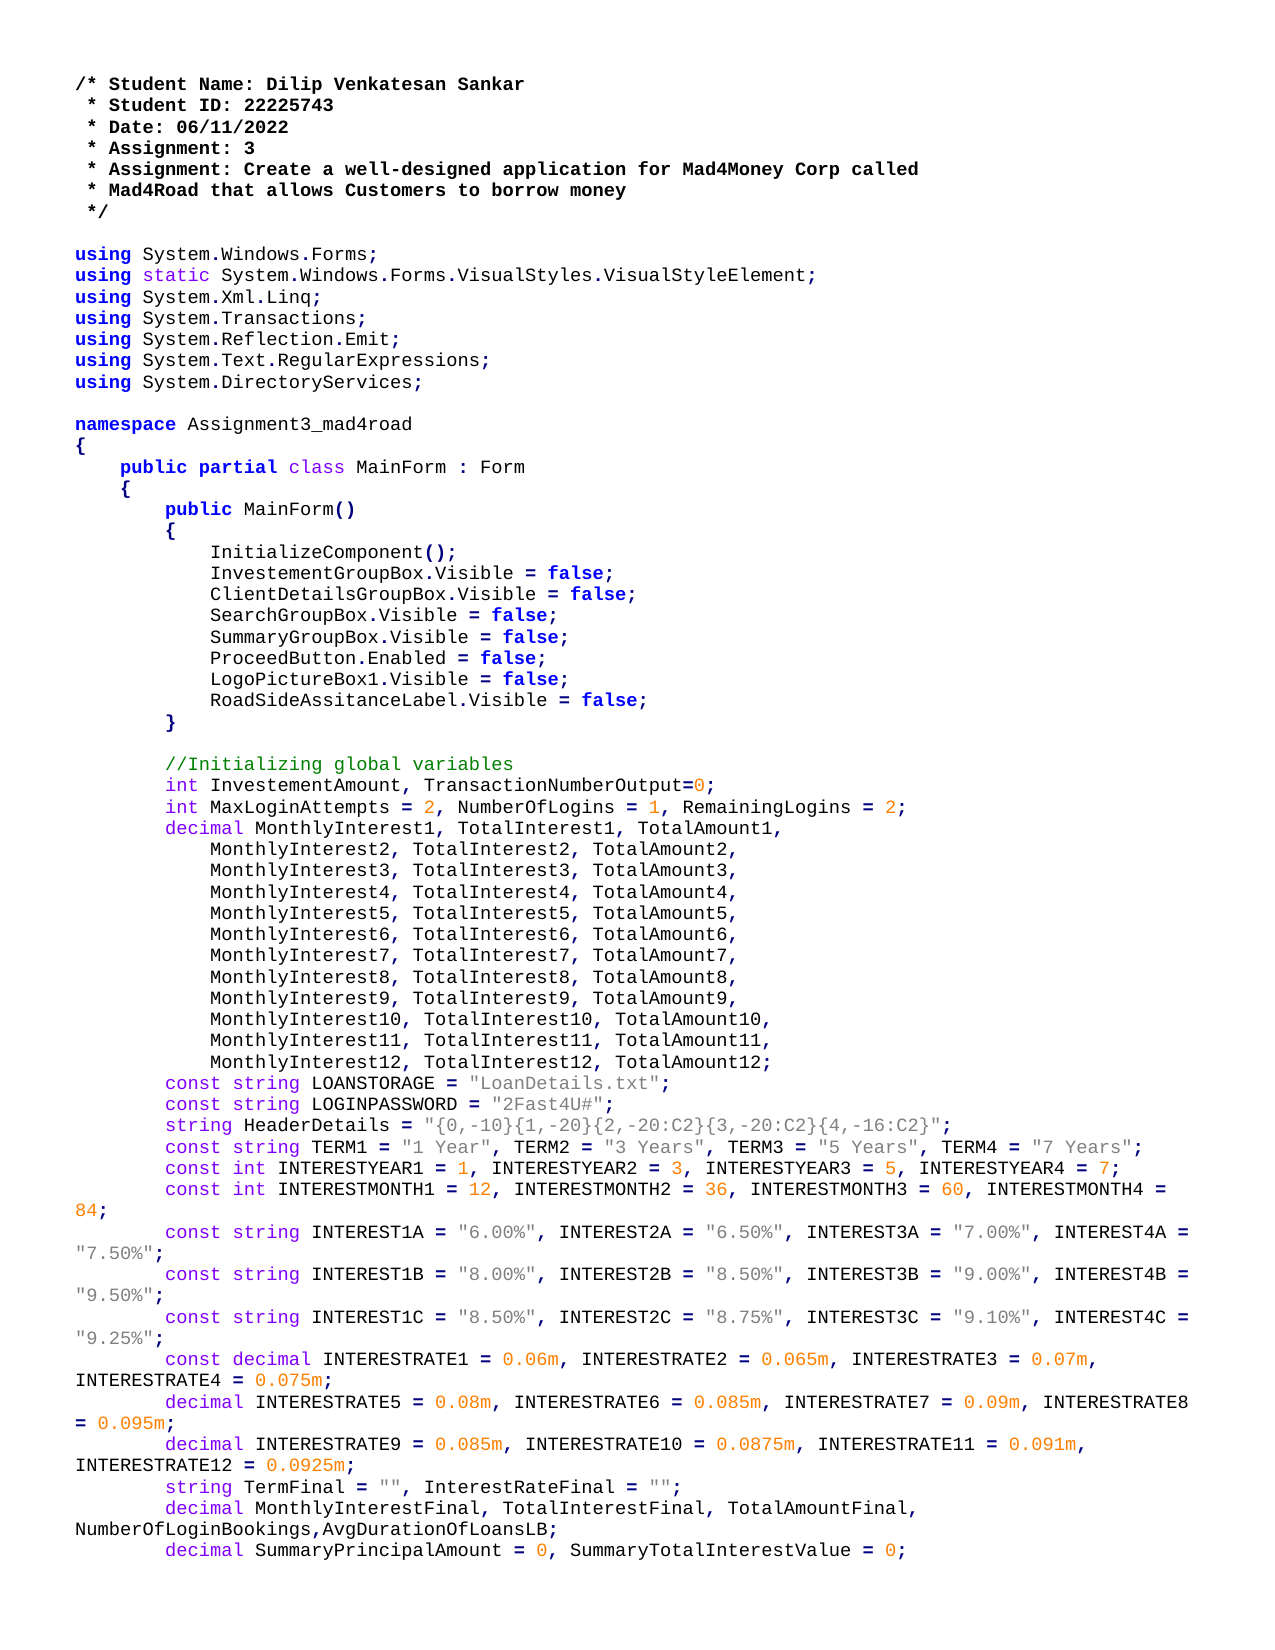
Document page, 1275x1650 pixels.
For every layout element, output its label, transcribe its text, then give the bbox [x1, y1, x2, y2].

text RoadSideAssitanceLabel.Visible = false; [75, 691, 1200, 712]
text //Initializing global variables [75, 755, 1200, 776]
text using System.DirectoryServices; [75, 372, 1200, 394]
text public MainForm() [75, 500, 1200, 521]
text /* Student Name: Dilip Venkatesan Sankar [75, 75, 1200, 96]
text * Mad4Road that allows Customers to borrow money [75, 181, 1200, 202]
text const string LOANSTORAGE = "LoanDetails.txt"; [75, 1074, 1200, 1095]
text * Student ID: 22225743 [75, 96, 1200, 117]
text decimal MonthlyInterestFinal, TotalInterestFinal, TotalAmountFinal, NumberOfLoginBookings,AvgDurationOfLoansLB; [75, 1499, 1200, 1541]
text const int INTERESTMONTH1 = 12, INTERESTMONTH2 = 36, INTERESTMONTH3 = 60, INTERESTMONTH4 = 84; [75, 1180, 1200, 1222]
text ProceedButton.Enabled = false; [75, 649, 1200, 670]
text * Date: 06/11/2022 [75, 117, 1200, 139]
text MonthlyInterest6, TotalInterest6, TotalAmount6, [75, 925, 1200, 946]
text namespace Assignment3_mad4road [75, 415, 1200, 436]
text const int INTERESTYEAR1 = 1, INTERESTYEAR2 = 3, INTERESTYEAR3 = 5, INTERESTYEAR4 = 7; [75, 1159, 1200, 1180]
text decimal MonthlyInterest1, TotalInterest1, TotalAmount1, [75, 819, 1200, 840]
text const string INTEREST1B = "8.00%", INTEREST2B = "8.50%", INTEREST3B = "9.00%", INTEREST4B = "9.50%"; [75, 1265, 1200, 1307]
text } [75, 712, 1200, 734]
text SummaryGroupBox.Visible = false; [75, 627, 1200, 649]
text public partial class MainForm : Form [75, 457, 1200, 479]
text { [75, 479, 1200, 500]
text MonthlyInterest10, TotalInterest10, TotalAmount10, [75, 1010, 1200, 1031]
text MonthlyInterest12, TotalInterest12, TotalAmount12; [75, 1052, 1200, 1074]
text MonthlyInterest8, TotalInterest8, TotalAmount8, [75, 967, 1200, 989]
text const string INTEREST1C = "8.50%", INTEREST2C = "8.75%", INTEREST3C = "9.10%", INTEREST4C = "9.25%"; [75, 1307, 1200, 1350]
text using static System.Windows.Forms.VisualStyles.VisualStyleElement; [75, 266, 1200, 287]
text using System.Xml.Linq; [75, 287, 1200, 309]
text InitializeComponent(); [75, 542, 1200, 564]
text decimal INTERESTRATE9 = 0.085m, INTERESTRATE10 = 0.0875m, INTERESTRATE11 = 0.091m, INTERESTRATE12 = 0.0925m; [75, 1435, 1200, 1477]
text using System.Windows.Forms; [75, 245, 1200, 266]
text const string LOGINPASSWORD = "2Fast4U#"; [75, 1095, 1200, 1116]
text * Assignment: Create a well-designed application for Mad4Money Corp called [75, 160, 1200, 181]
text * Assignment: 3 [75, 139, 1200, 160]
text MonthlyInterest2, TotalInterest2, TotalAmount2, [75, 840, 1200, 861]
text { [75, 436, 1200, 457]
text const string TERM1 = "1 Year", TERM2 = "3 Years", TERM3 = "5 Years", TERM4 = "7 Years"; [75, 1137, 1200, 1159]
text MonthlyInterest7, TotalInterest7, TotalAmount7, [75, 946, 1200, 967]
text MonthlyInterest4, TotalInterest4, TotalAmount4, [75, 882, 1200, 904]
text SearchGroupBox.Visible = false; [75, 606, 1200, 627]
text const string INTEREST1A = "6.00%", INTEREST2A = "6.50%", INTEREST3A = "7.00%", INTEREST4A = "7.50%"; [75, 1222, 1200, 1265]
text string HeaderDetails = "{0,-10}{1,-20}{2,-20:C2}{3,-20:C2}{4,-16:C2}"; [75, 1116, 1200, 1137]
text ClientDetailsGroupBox.Visible = false; [75, 585, 1200, 606]
text LogoPictureBox1.Visible = false; [75, 670, 1200, 691]
text MonthlyInterest9, TotalInterest9, TotalAmount9, [75, 989, 1200, 1010]
text using System.Text.RegularExpressions; [75, 351, 1200, 372]
text int MaxLoginAttempts = 2, NumberOfLogins = 1, RemainingLogins = 2; [75, 797, 1200, 819]
text InvestementGroupBox.Visible = false; [75, 564, 1200, 585]
text */ [75, 202, 1200, 224]
text decimal SummaryPrincipalAmount = 0, SummaryTotalInterestValue = 0; [75, 1541, 1200, 1562]
text MonthlyInterest3, TotalInterest3, TotalAmount3, [75, 861, 1200, 882]
text MonthlyInterest5, TotalInterest5, TotalAmount5, [75, 904, 1200, 925]
text using System.Transactions; [75, 309, 1200, 330]
text int InvestementAmount, TransactionNumberOutput=0; [75, 776, 1200, 797]
text MonthlyInterest11, TotalInterest11, TotalAmount11, [75, 1031, 1200, 1052]
text decimal INTERESTRATE5 = 0.08m, INTERESTRATE6 = 0.085m, INTERESTRATE7 = 0.09m, INTERESTRATE8 = 0.095m; [75, 1392, 1200, 1435]
text const decimal INTERESTRATE1 = 0.06m, INTERESTRATE2 = 0.065m, INTERESTRATE3 = 0.07m, INTERESTRATE4 = 0.075m; [75, 1350, 1200, 1392]
text { [75, 521, 1200, 542]
text using System.Reflection.Emit; [75, 330, 1200, 351]
text string TermFinal = "", InterestRateFinal = ""; [75, 1477, 1200, 1499]
